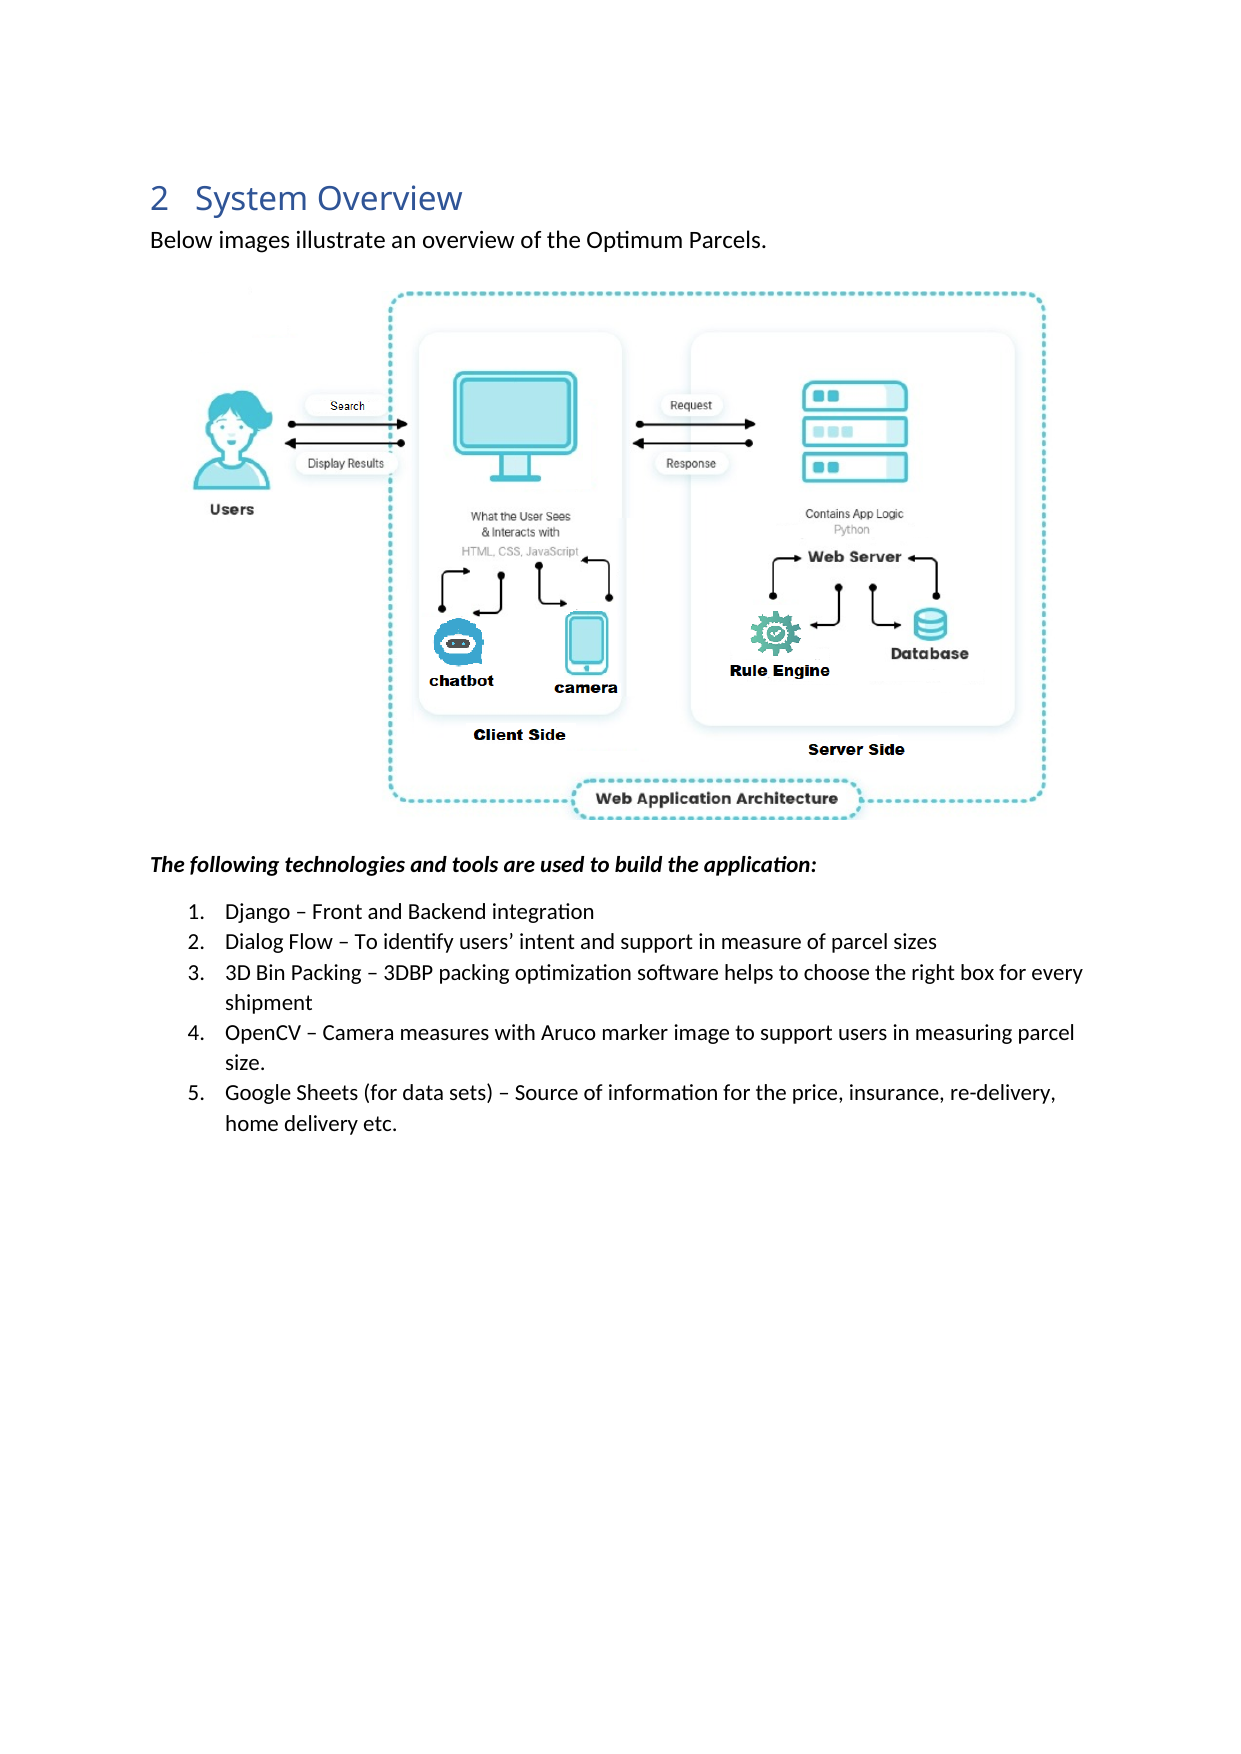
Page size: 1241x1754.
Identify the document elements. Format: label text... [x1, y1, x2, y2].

subtitle System Overview [150, 175, 1090, 220]
list Django – Front and Backend integration [187, 897, 1090, 925]
list 3D Bin Packing – 3DBP packing optimization software helps to choose the right box for every shipment [187, 958, 1090, 1016]
picture [150, 273, 1091, 832]
text Below images illustrate an overview of the Optimum Parcels. [150, 224, 1090, 254]
list Google Sheets (for data sets) – Source of information for the price, insurance, re-delivery, home delivery etc. [187, 1078, 1090, 1137]
text The following technologies and tools are used to build the application: [150, 850, 1090, 878]
list OpenCV – Camera measures with Aruco marker image to support users in measuring parcel size. [187, 1018, 1090, 1076]
list Dialog Flow – To identify users’ intent and support in measure of parcel sizes [187, 927, 1090, 955]
